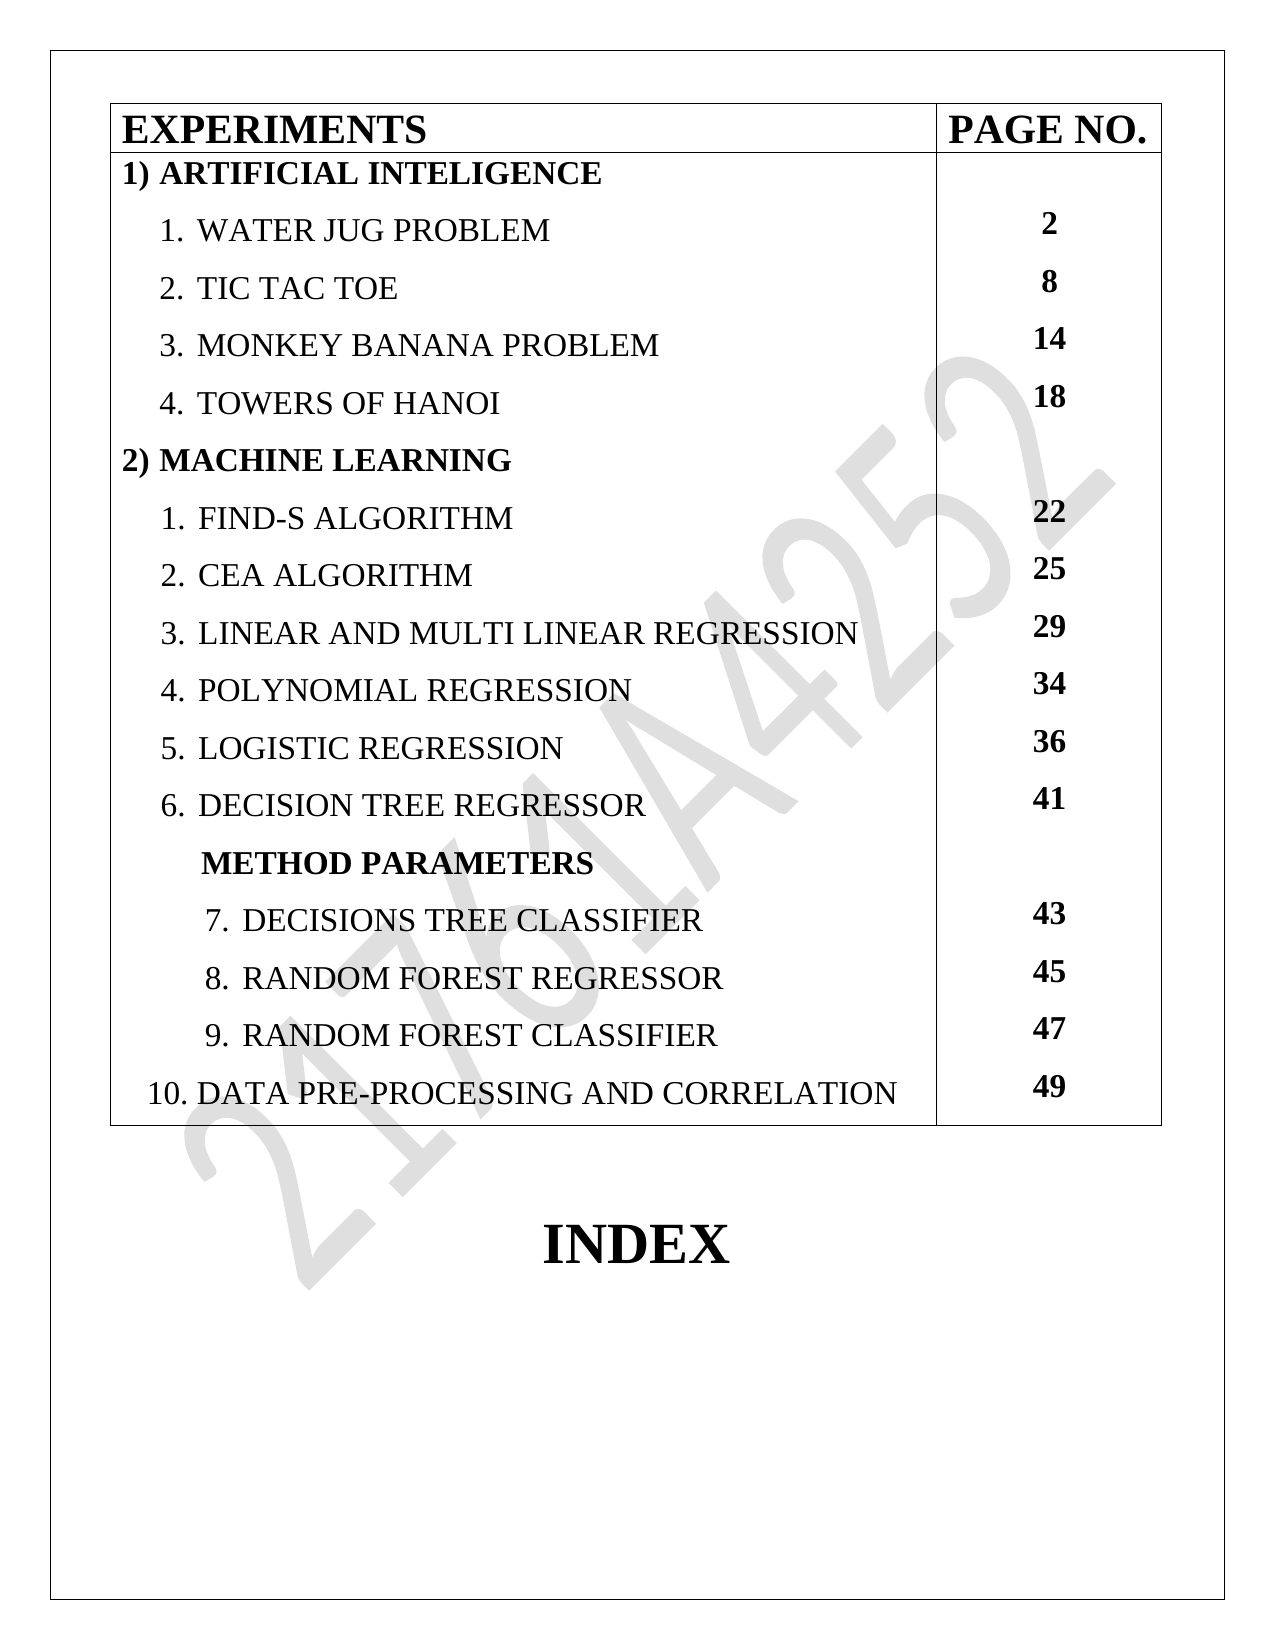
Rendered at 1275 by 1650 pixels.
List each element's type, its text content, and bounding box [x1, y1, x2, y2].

table_cell 2 8 14 18 22 25 29 34 36 41 43 45 47 49 [937, 153, 1161, 1124]
text INDEX [110, 1209, 1163, 1276]
table_cell ARTIFICIAL INTELIGENCE WATER JUG PROBLEM TIC TAC TOE MONKEY BANANA PROBLEM TOWERS OF HANOI MACHINE LEARNING FIND-S ALGORITHM CEA ALGORITHM LINEAR AND MULTI LINEAR REGRESSION POLYNOMIAL REGRESSION LOGISTIC REGRESSION DECISION TREE REGRESSOR METHOD PARAMETERS DECISIONS TREE CLASSIFIER RANDOM FOREST REGRESSOR RANDOM FOREST CLASSIFIER 10. DATA PRE-PROCESSING AND CORRELATION [111, 153, 936, 1124]
table_header EXPERIMENTS [111, 104, 936, 152]
table_header PAGE NO. [937, 104, 1161, 152]
